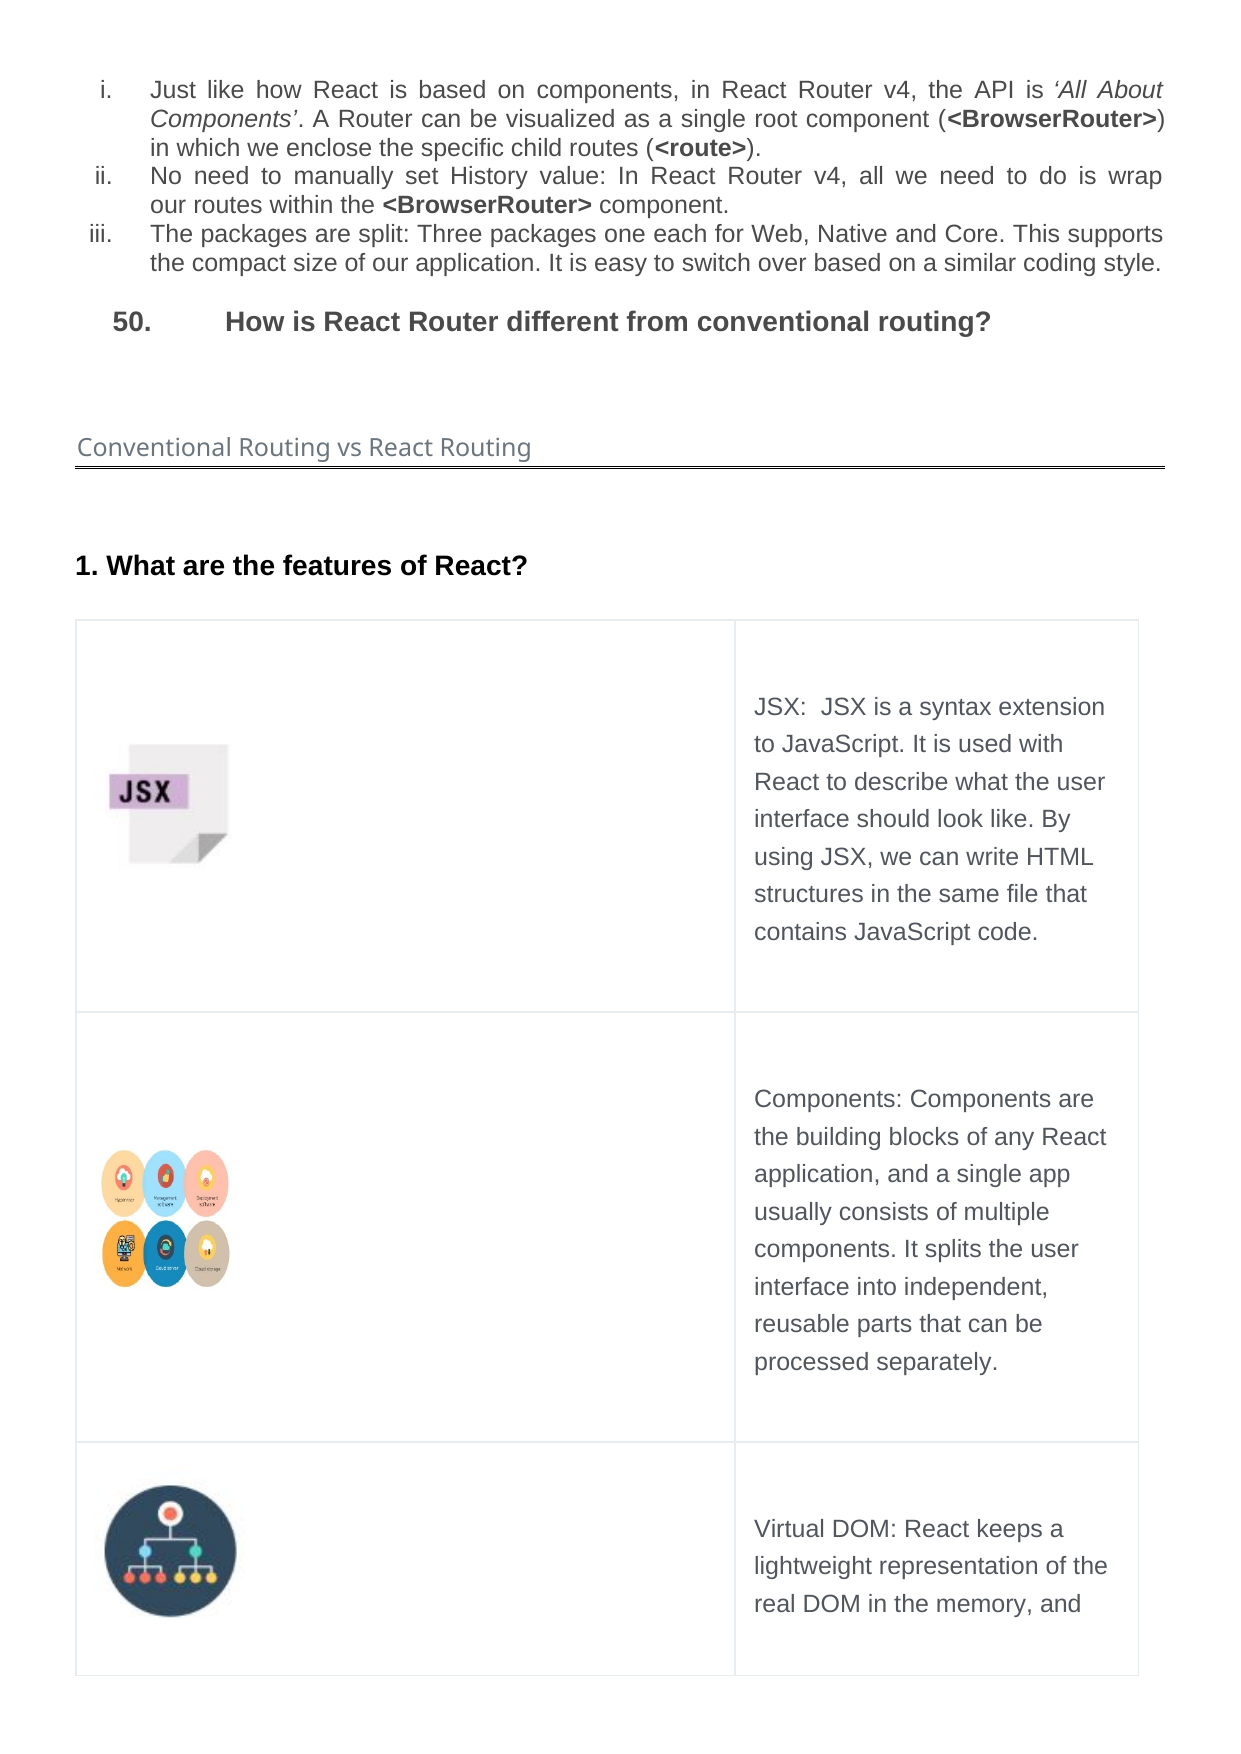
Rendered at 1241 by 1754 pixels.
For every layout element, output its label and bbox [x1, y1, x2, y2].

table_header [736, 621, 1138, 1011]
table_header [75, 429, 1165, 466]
picture [94, 1467, 273, 1633]
picture [94, 1146, 232, 1291]
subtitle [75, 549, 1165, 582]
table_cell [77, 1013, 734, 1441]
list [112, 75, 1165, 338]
picture [94, 743, 240, 872]
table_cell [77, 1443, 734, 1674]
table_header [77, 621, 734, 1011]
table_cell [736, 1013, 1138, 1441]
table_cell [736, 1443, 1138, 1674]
